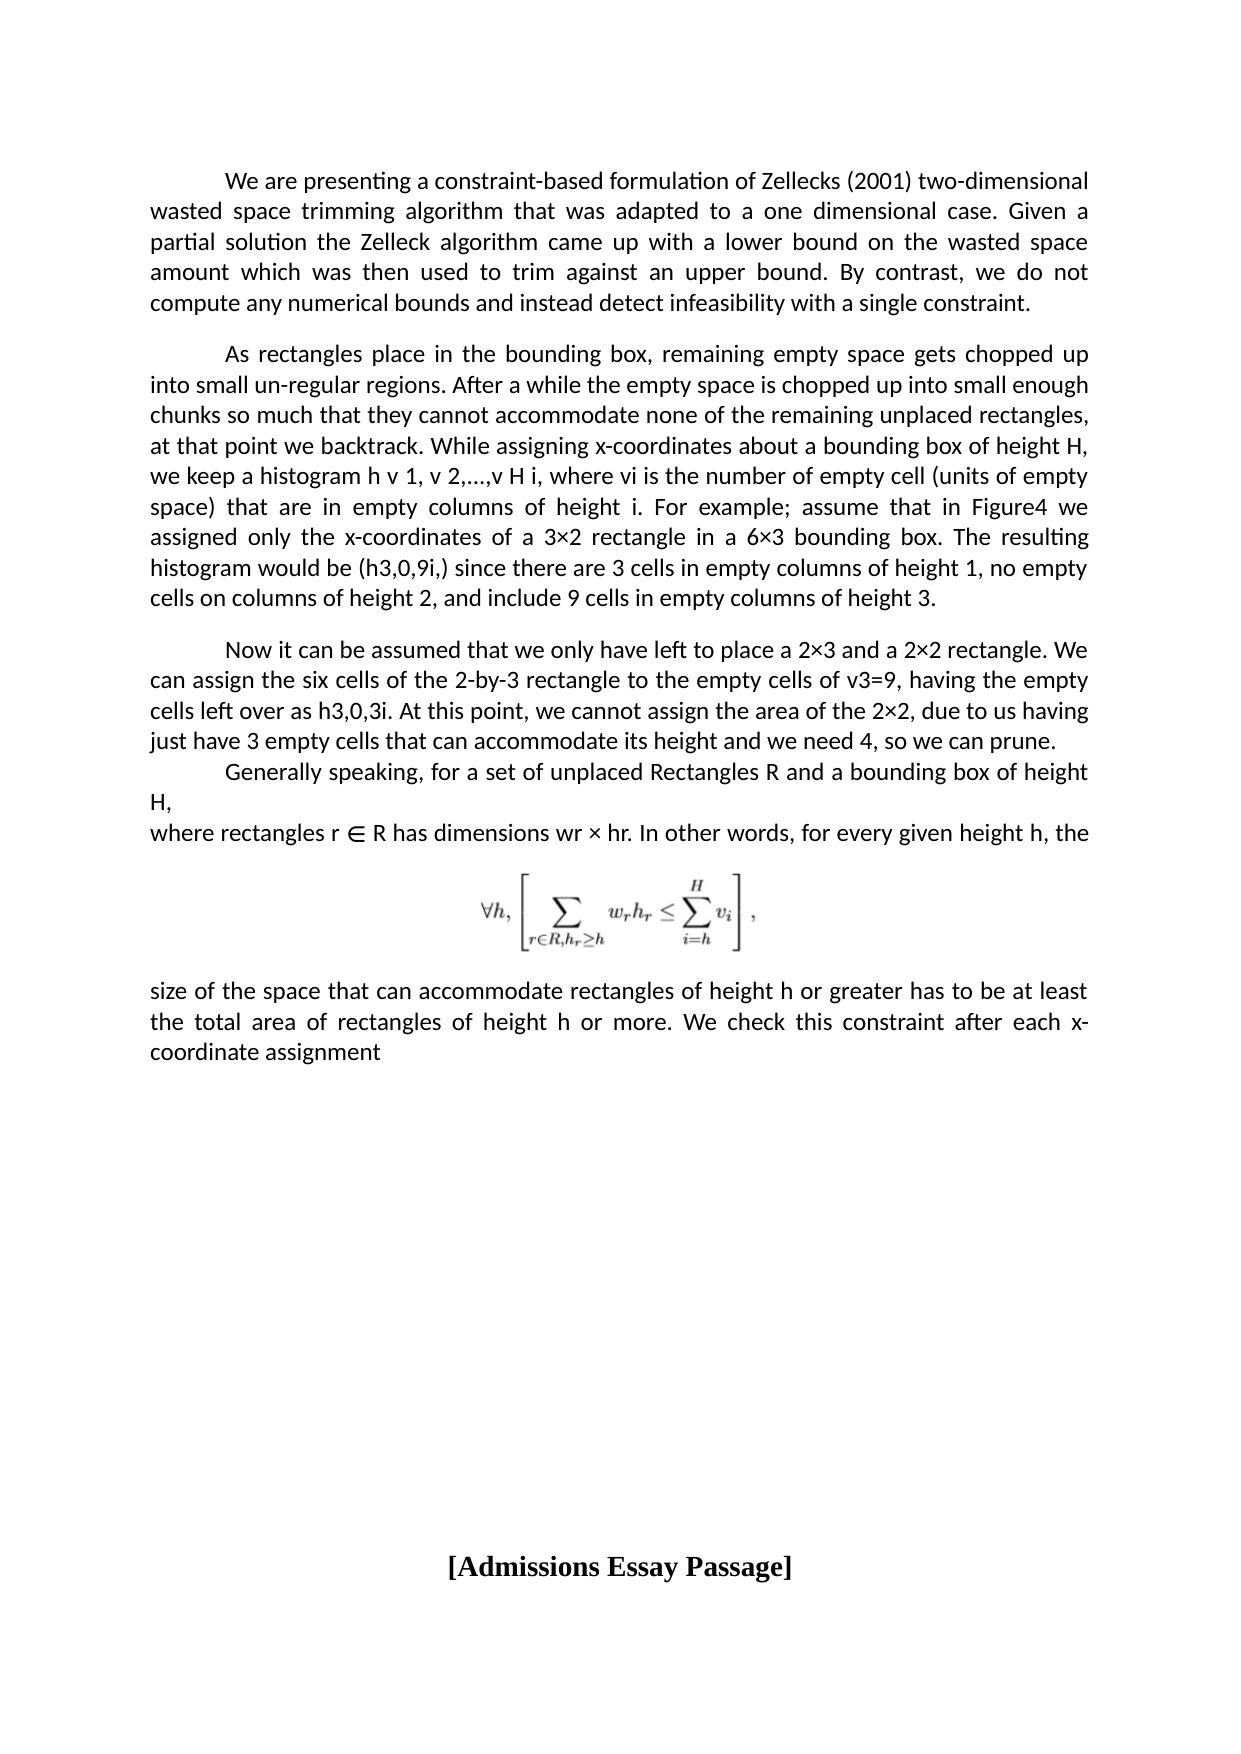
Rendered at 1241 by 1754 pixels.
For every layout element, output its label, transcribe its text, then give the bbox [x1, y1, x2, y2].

subtitle [Admissions Essay Passage] [150, 1549, 1090, 1583]
text where rectangles r ∈ R has dimensions wr × hr. In other words, for every given height h, the size of the space that can accommodate rectangles of height h or greater has to be at least the total area of rectangles of height h or more. We check this constraint after each x-coordinate assignment [150, 817, 1090, 1067]
text Now it can be assumed that we only have left to place a 2×3 and a 2×2 rectangle. We can assign the six cells of the 2-by-3 rectangle to the empty cells of v3=9, having the empty cells left over as h3,0,3i. At this point, we cannot assign the area of the 2×2, due to us having just have 3 empty cells that can accommodate its height and we need 4, so we can prune. [150, 634, 1090, 756]
text As rectangles place in the bounding box, remaining empty space gets chopped up into small un-regular regions. After a while the empty space is chopped up into small enough chunks so much that they cannot accommodate none of the remaining unplaced rectangles, at that point we backtrack. While assigning x-coordinates about a bounding box of height H, we keep a histogram h v 1, v 2,...,v H i, where vi is the number of empty cell (units of empty space) that are in empty columns of height i. For example; assume that in Figure4 we assigned only the x-coordinates of a 3×2 rectangle in a 6×3 bounding box. The resulting histogram would be (h3,0,9i,) since there are 3 cells in empty columns of height 1, no empty cells on columns of height 2, and include 9 cells in empty columns of height 3. [150, 338, 1090, 613]
picture [454, 854, 820, 976]
text We are presenting a constraint-based formulation of Zellecks (2001) two-dimensional wasted space trimming algorithm that was adapted to a one dimensional case. Given a partial solution the Zelleck algorithm came up with a lower bound on the wasted space amount which was then used to trim against an upper bound. By contrast, we do not compute any numerical bounds and instead detect infeasibility with a single constraint. [150, 165, 1090, 318]
text Generally speaking, for a set of unplaced Rectangles R and a bounding box of height H, [150, 756, 1090, 817]
